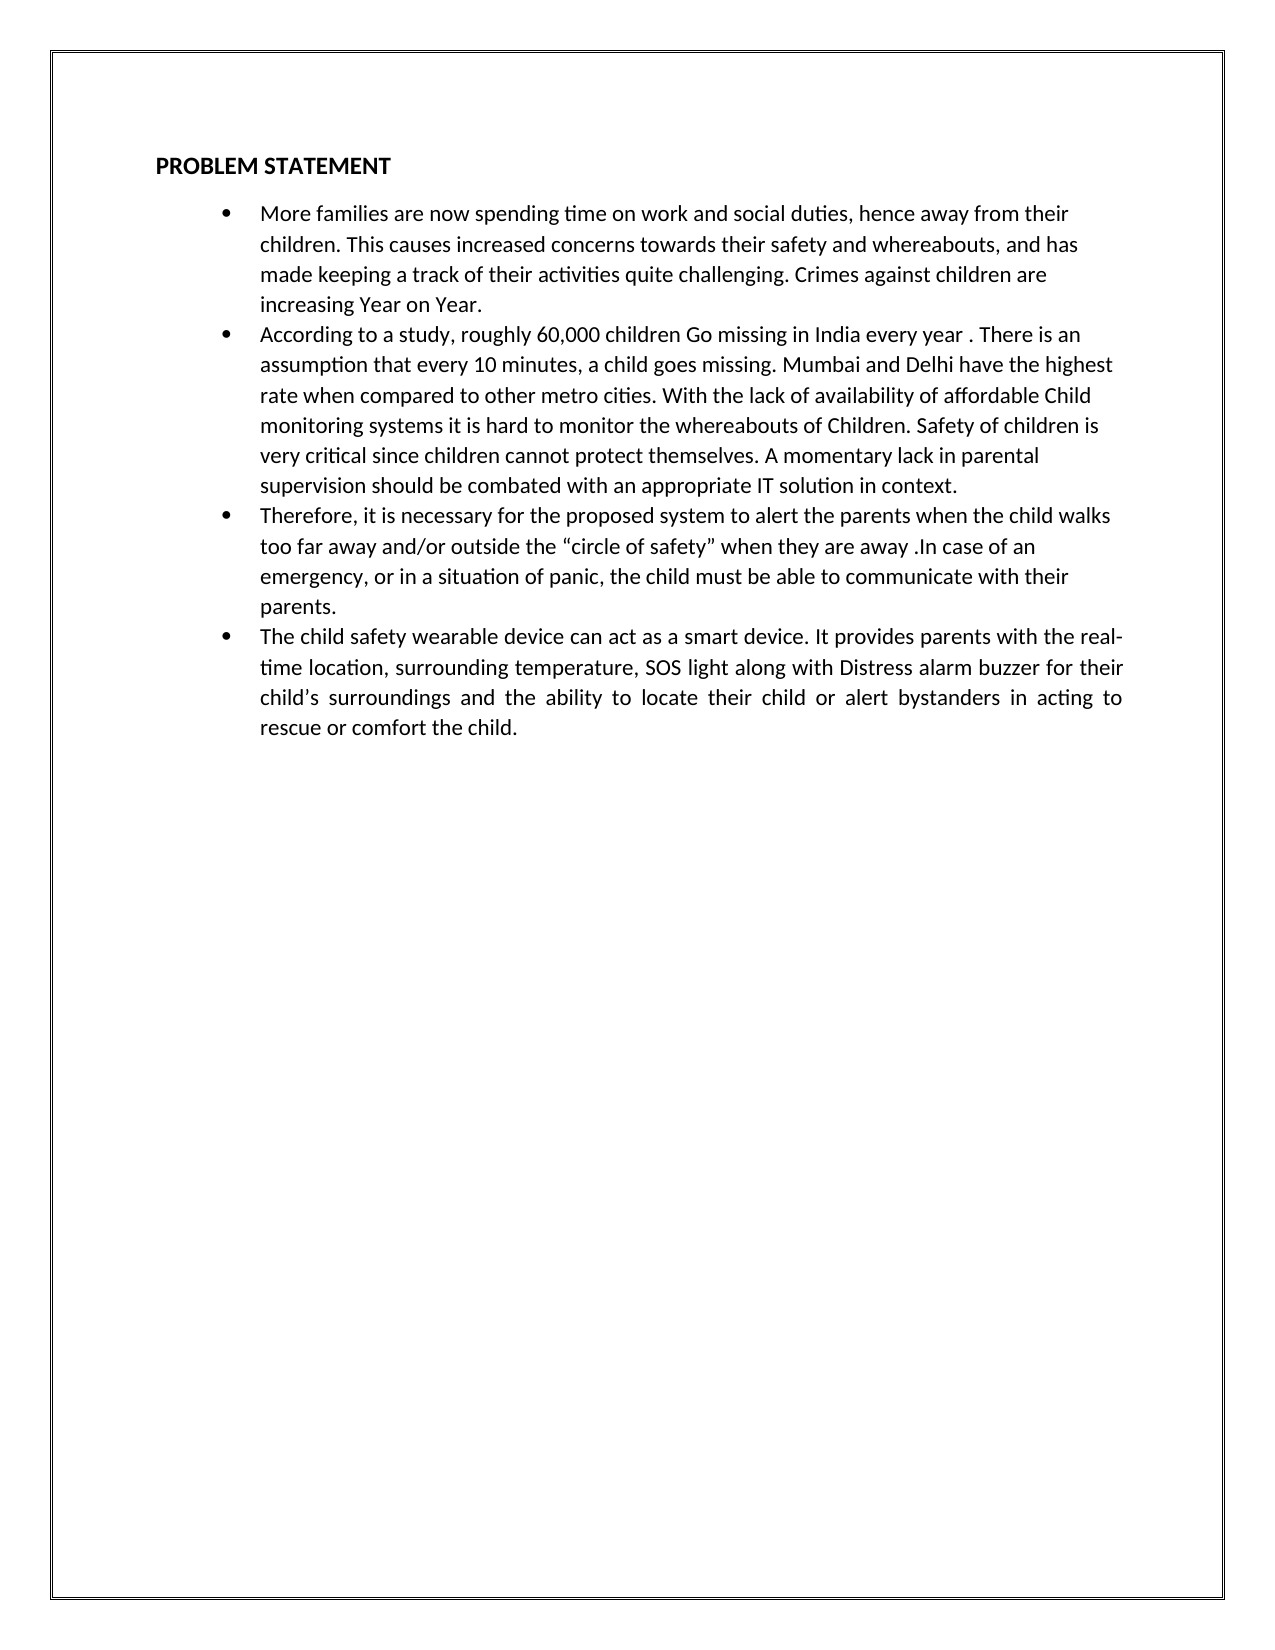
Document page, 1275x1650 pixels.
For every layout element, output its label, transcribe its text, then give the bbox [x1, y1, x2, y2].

list According to a study, roughly 60,000 children Go missing in India every year . There is an assumption that every 10 minutes, a child goes missing. Mumbai and Delhi have the highest rate when compared to other metro cities. With the lack of availability of affordable Child monitoring systems it is hard to monitor the whereabouts of Children. Safety of children is very critical since children cannot protect themselves. A momentary lack in parental supervision should be combated with an appropriate IT solution in context. [222, 320, 1125, 499]
text PROBLEM STATEMENT [150, 150, 1125, 181]
list More families are now spending time on work and social duties, hence away from their children. This causes increased concerns towards their safety and whereabouts, and has made keeping a track of their activities quite challenging. Crimes against children are increasing Year on Year. [222, 199, 1125, 318]
list Therefore, it is necessary for the proposed system to alert the parents when the child walks too far away and/or outside the “circle of safety” when they are away .In case of an emergency, or in a situation of panic, the child must be able to communicate with their parents. [222, 502, 1125, 620]
list The child safety wearable device can act as a smart device. It provides parents with the real-time location, surrounding temperature, SOS light along with Distress alarm buzzer for their child’s surroundings and the ability to locate their child or alert bystanders in acting to rescue or comfort the child. [222, 622, 1125, 741]
